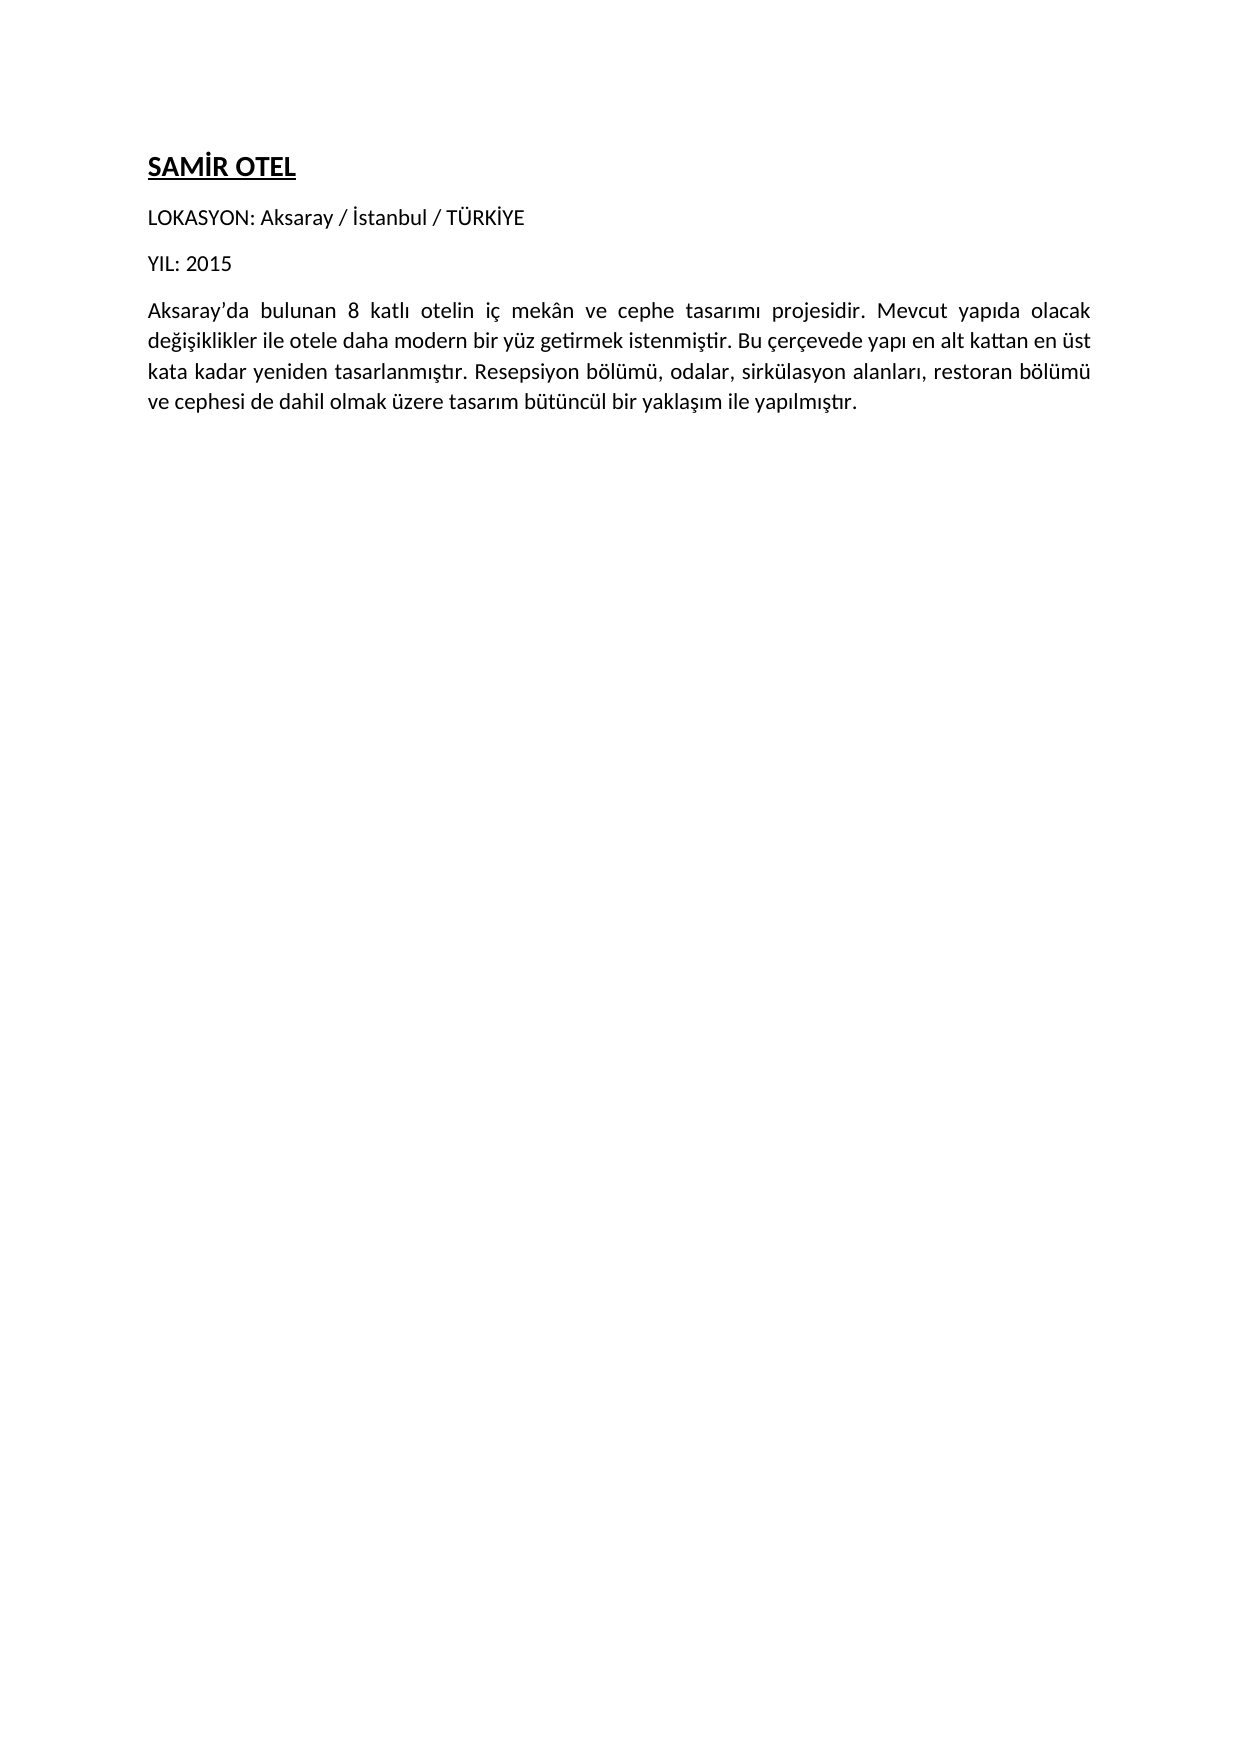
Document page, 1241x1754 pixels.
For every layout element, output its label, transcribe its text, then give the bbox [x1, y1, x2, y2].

text SAMİR OTEL [148, 148, 1093, 183]
text LOKASYON: Aksaray / İstanbul / TÜRKİYE [148, 203, 1093, 231]
text Aksaray’da bulunan 8 katlı otelin iç mekân ve cephe tasarımı projesidir. Mevcut yapıda olacak değişiklikler ile otele daha modern bir yüz getirmek istenmiştir. Bu çerçevede yapı en alt kattan en üst kata kadar yeniden tasarlanmıştır. Resepsiyon bölümü, odalar, sirkülasyon alanları, restoran bölümü ve cephesi de dahil olmak üzere tasarım bütüncül bir yaklaşım ile yapılmıştır. [148, 296, 1093, 415]
text YIL: 2015 [148, 249, 1093, 278]
